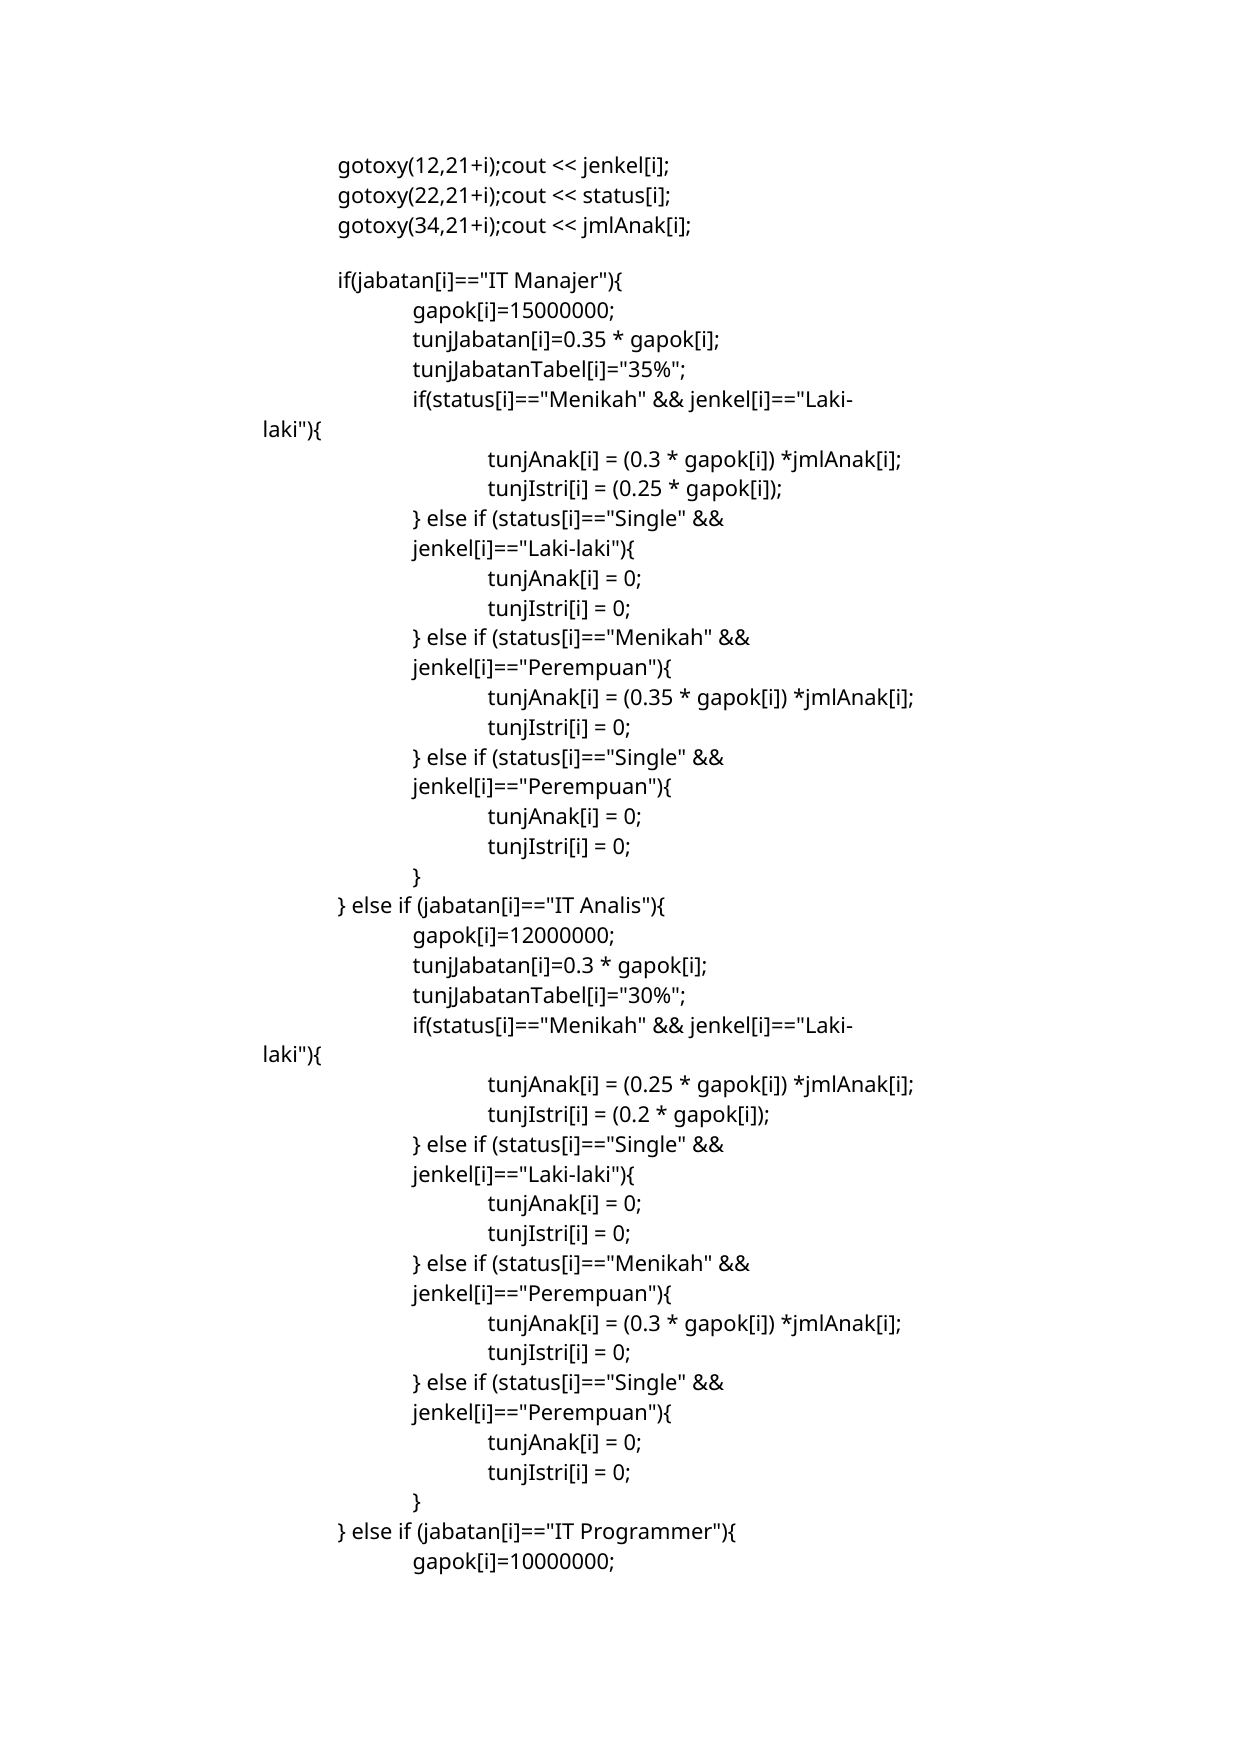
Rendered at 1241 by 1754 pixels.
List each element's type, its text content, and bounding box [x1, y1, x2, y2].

text tunjAnak[i] = 0; [187, 563, 1053, 592]
text tunjIstri[i] = (0.25 * gapok[i]); [187, 473, 1053, 503]
text gotoxy(22,21+i);cout << status[i]; [187, 180, 1053, 209]
text tunjIstri[i] = 0; [187, 1218, 1053, 1248]
text tunjIstri[i] = (0.2 * gapok[i]); [187, 1099, 1053, 1129]
text if(jabatan[i]=="IT Manajer"){ [187, 265, 1053, 294]
text gotoxy(34,21+i);cout << jmlAnak[i]; [187, 209, 1053, 239]
text if(status[i]=="Menikah" && jenkel[i]=="Laki- laki"){ [187, 384, 1053, 443]
text tunjIstri[i] = 0; [187, 1337, 1053, 1367]
text } else if (jabatan[i]=="IT Analis"){ [187, 890, 1053, 920]
text } else if (status[i]=="Menikah" && jenkel[i]=="Perempuan"){ [187, 622, 1053, 682]
text tunjAnak[i] = (0.3 * gapok[i]) *jmlAnak[i]; [187, 443, 1053, 473]
text tunjJabatanTabel[i]="30%"; [187, 980, 1053, 1009]
text tunjAnak[i] = 0; [187, 1188, 1053, 1218]
text } [187, 1486, 1053, 1516]
text } else if (status[i]=="Menikah" && jenkel[i]=="Perempuan"){ [187, 1248, 1053, 1307]
text gotoxy(12,21+i);cout << jenkel[i]; [187, 150, 1053, 180]
text gapok[i]=10000000; [187, 1546, 1053, 1576]
text tunjJabatan[i]=0.35 * gapok[i]; [187, 324, 1053, 354]
text } else if (status[i]=="Single" && jenkel[i]=="Laki-laki"){ [187, 503, 1053, 563]
text tunjIstri[i] = 0; [187, 712, 1053, 741]
text } else if (status[i]=="Single" && jenkel[i]=="Laki-laki"){ [187, 1129, 1053, 1188]
text tunjAnak[i] = (0.25 * gapok[i]) *jmlAnak[i]; [187, 1069, 1053, 1099]
text gapok[i]=15000000; [187, 294, 1053, 324]
text tunjIstri[i] = 0; [187, 831, 1053, 861]
text tunjAnak[i] = 0; [187, 801, 1053, 831]
text } else if (jabatan[i]=="IT Programmer"){ [187, 1516, 1053, 1546]
text } [187, 861, 1053, 890]
text } else if (status[i]=="Single" && jenkel[i]=="Perempuan"){ [187, 741, 1053, 801]
text tunjIstri[i] = 0; [187, 592, 1053, 622]
text tunjAnak[i] = (0.3 * gapok[i]) *jmlAnak[i]; [187, 1307, 1053, 1337]
text tunjAnak[i] = 0; [187, 1427, 1053, 1456]
text } else if (status[i]=="Single" && jenkel[i]=="Perempuan"){ [187, 1367, 1053, 1427]
text tunjAnak[i] = (0.35 * gapok[i]) *jmlAnak[i]; [187, 682, 1053, 712]
text tunjJabatanTabel[i]="35%"; [187, 354, 1053, 384]
text tunjIstri[i] = 0; [187, 1456, 1053, 1486]
text tunjJabatan[i]=0.3 * gapok[i]; [187, 950, 1053, 980]
text if(status[i]=="Menikah" && jenkel[i]=="Laki- laki"){ [187, 1009, 1053, 1069]
text gapok[i]=12000000; [187, 920, 1053, 950]
